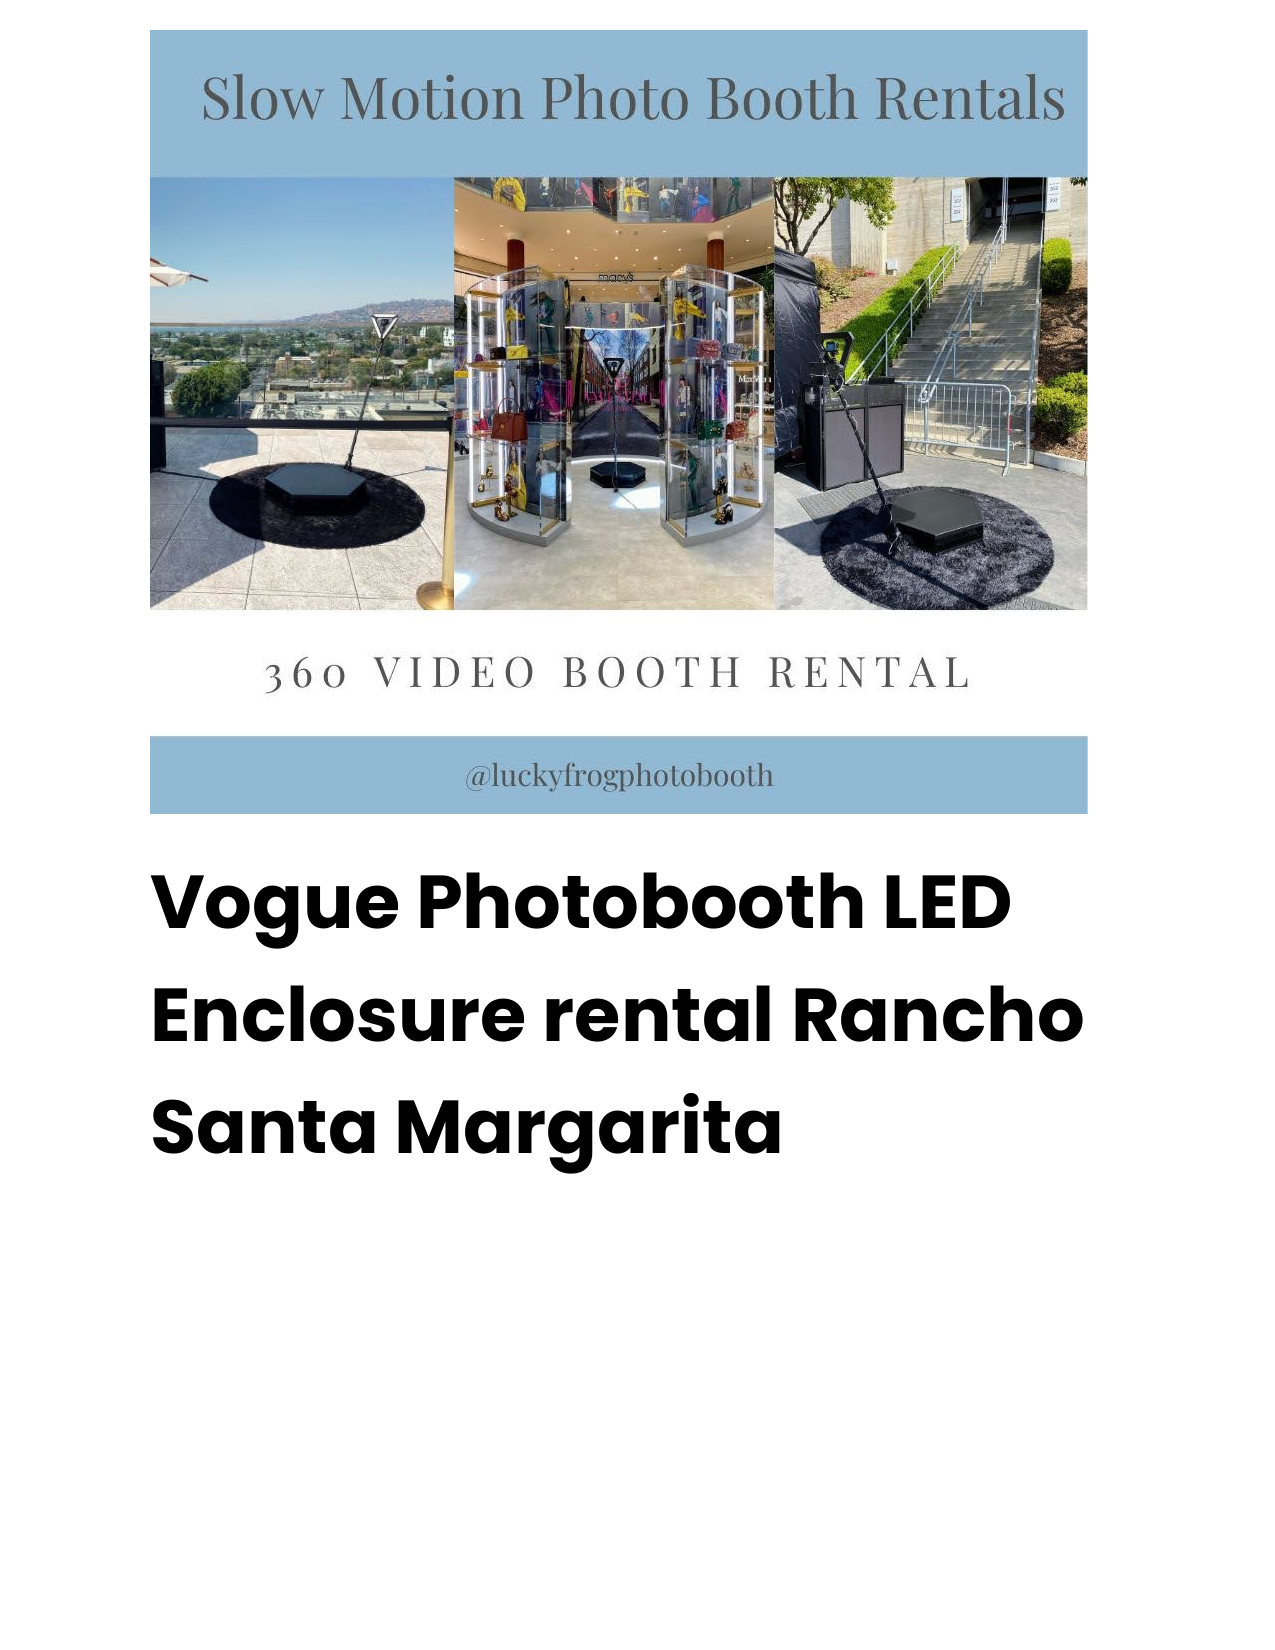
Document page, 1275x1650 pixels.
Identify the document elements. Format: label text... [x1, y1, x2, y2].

picture [150, 30, 1088, 814]
subtitle Vogue Photobooth LED Enclosure rental Rancho Santa Margarita [150, 842, 1125, 1180]
